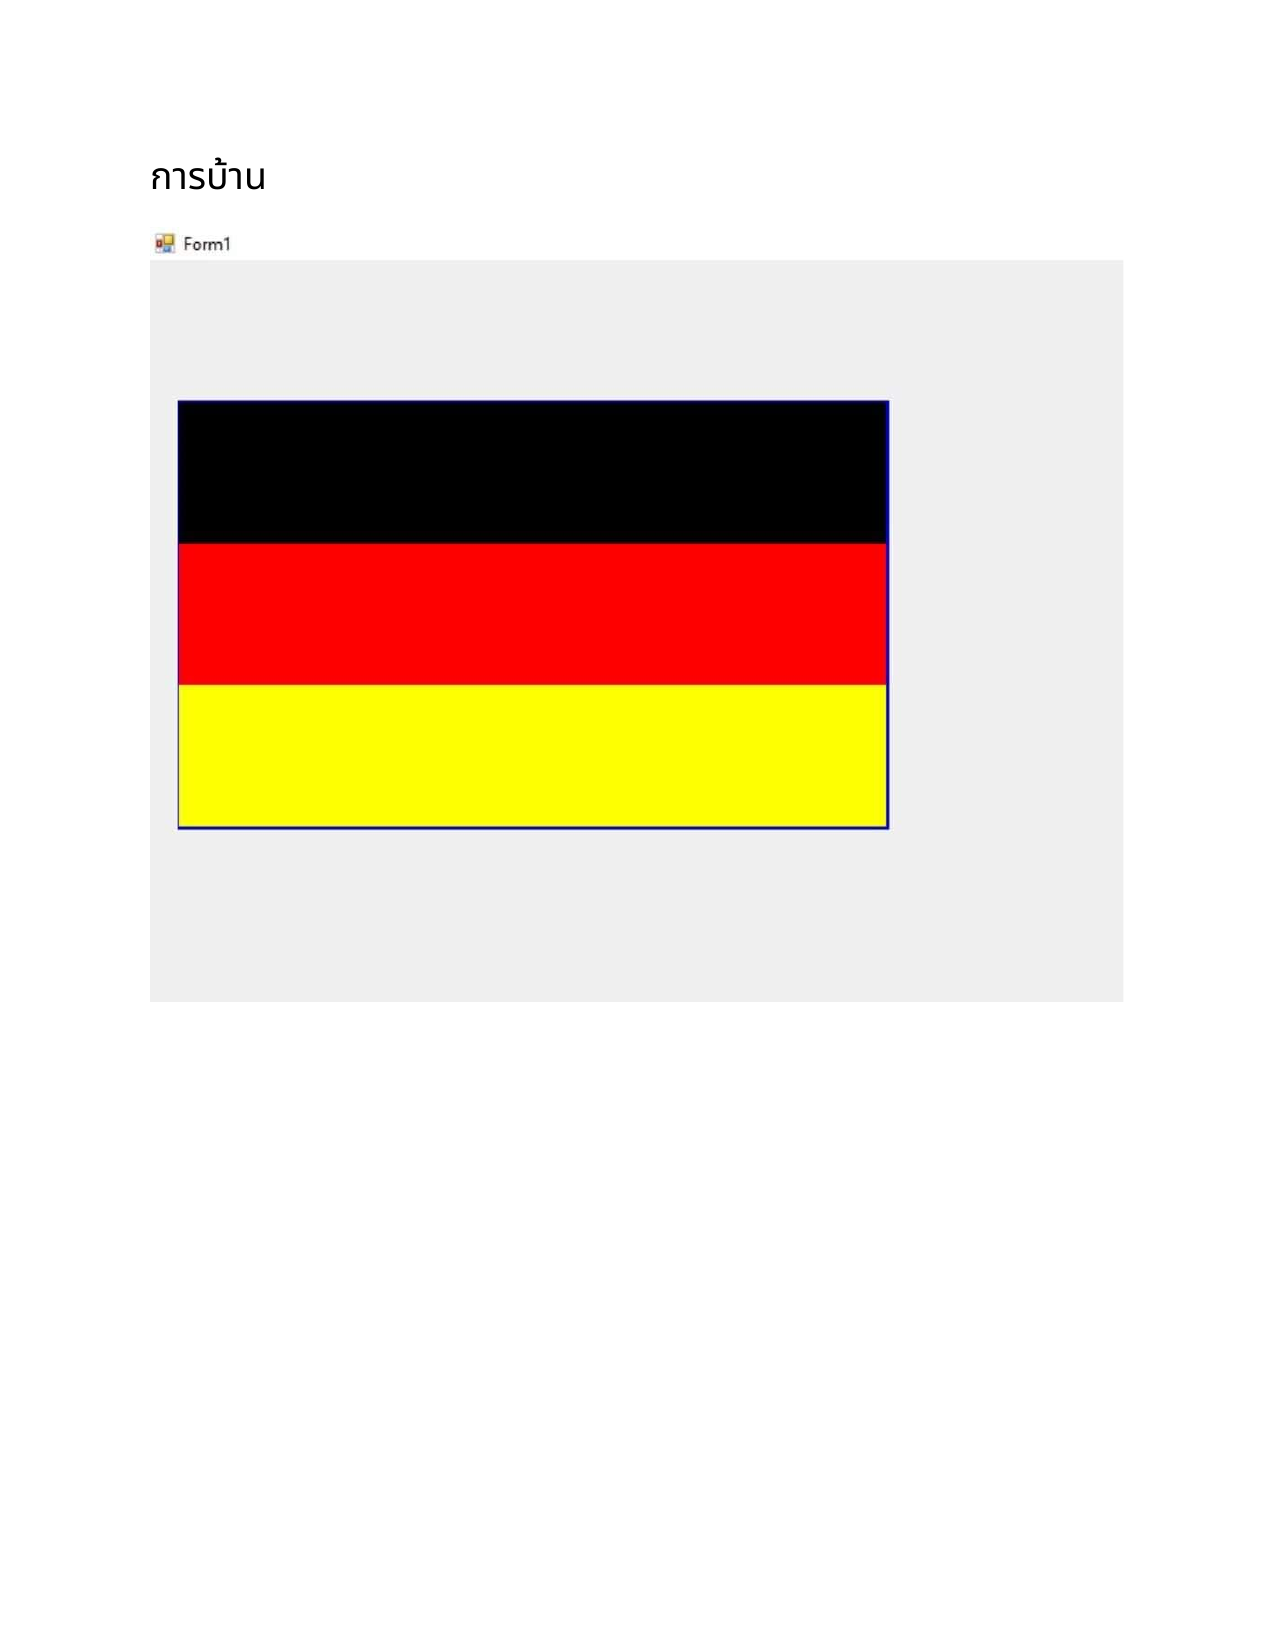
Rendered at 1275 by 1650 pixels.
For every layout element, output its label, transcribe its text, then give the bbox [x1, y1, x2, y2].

picture [150, 227, 1124, 1002]
text การบ้าน [150, 150, 1125, 207]
